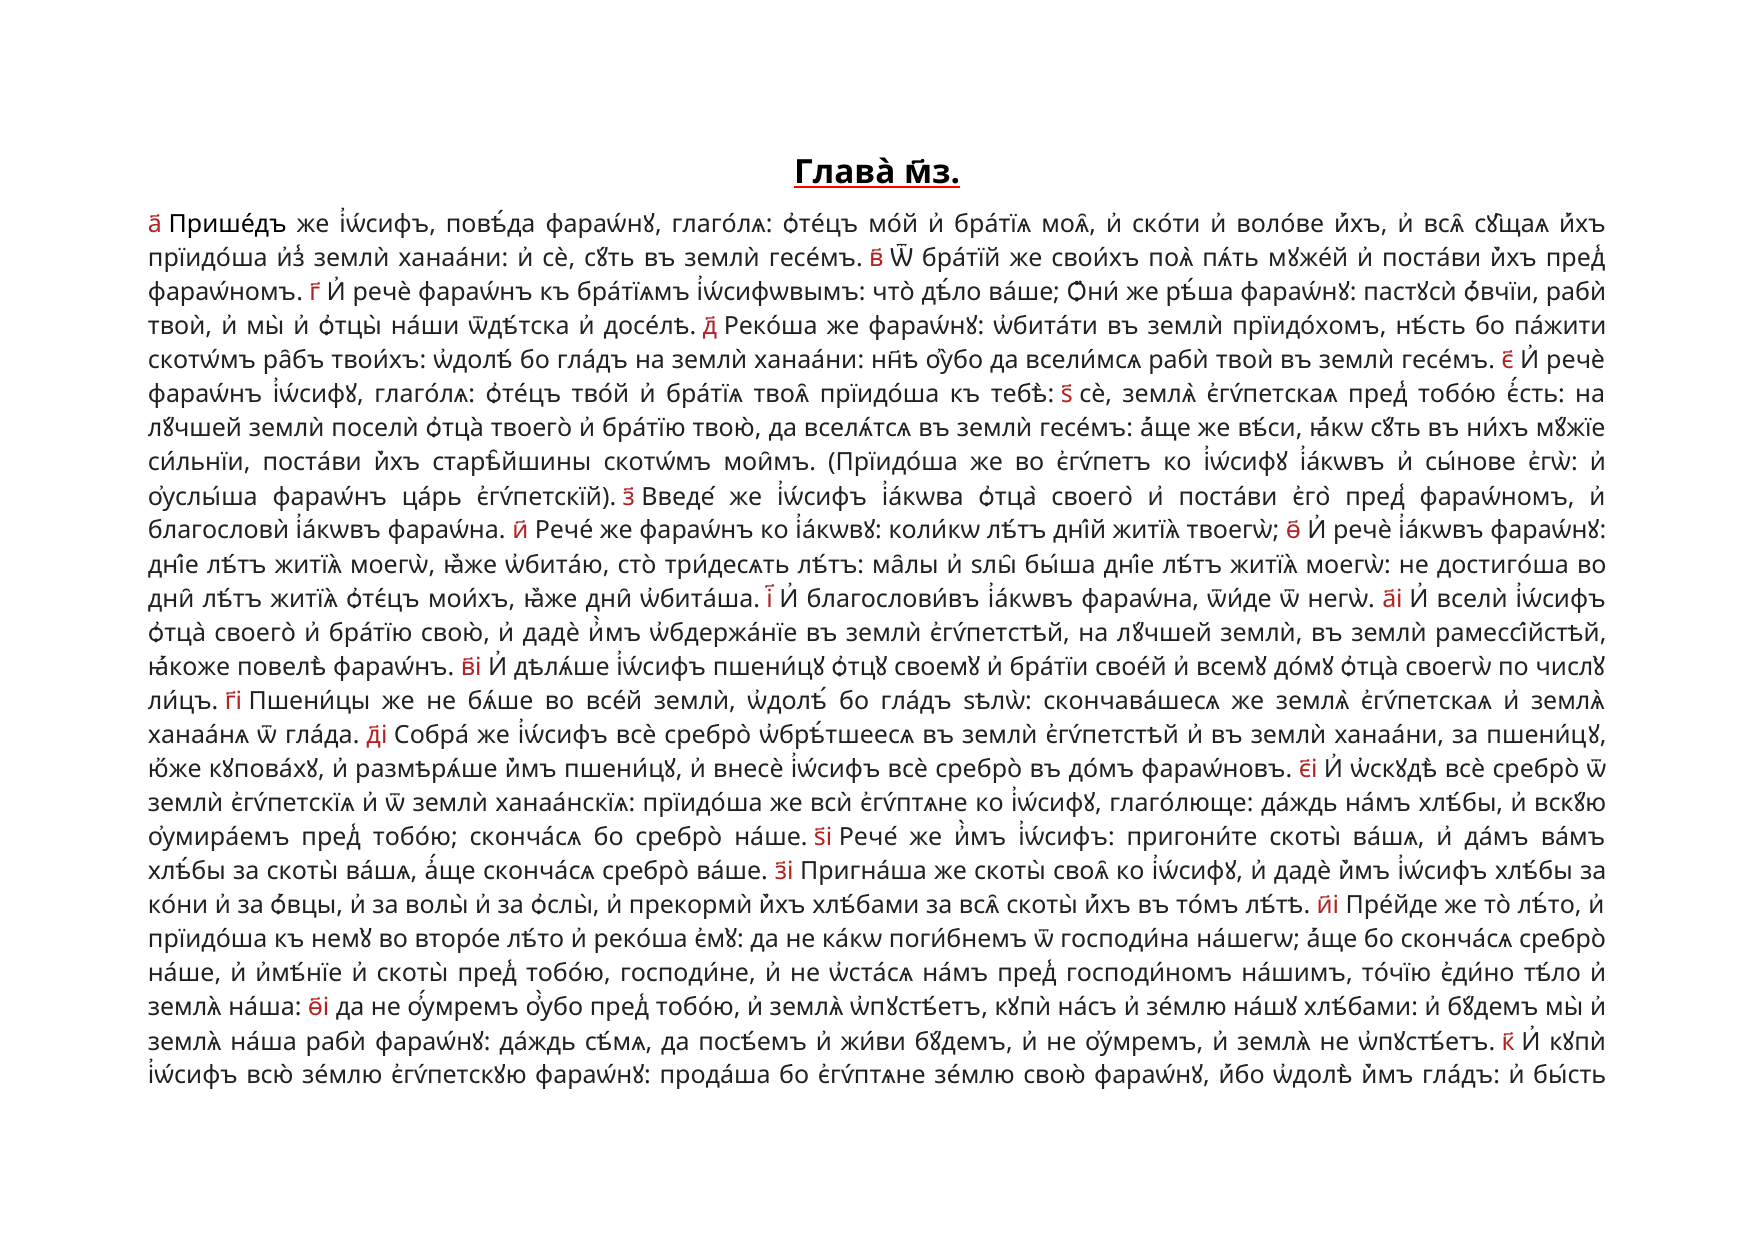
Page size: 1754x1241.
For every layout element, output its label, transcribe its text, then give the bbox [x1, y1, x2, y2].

subtitle Глава̀ м҃з. [148, 148, 1606, 193]
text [148, 206, 1606, 1091]
